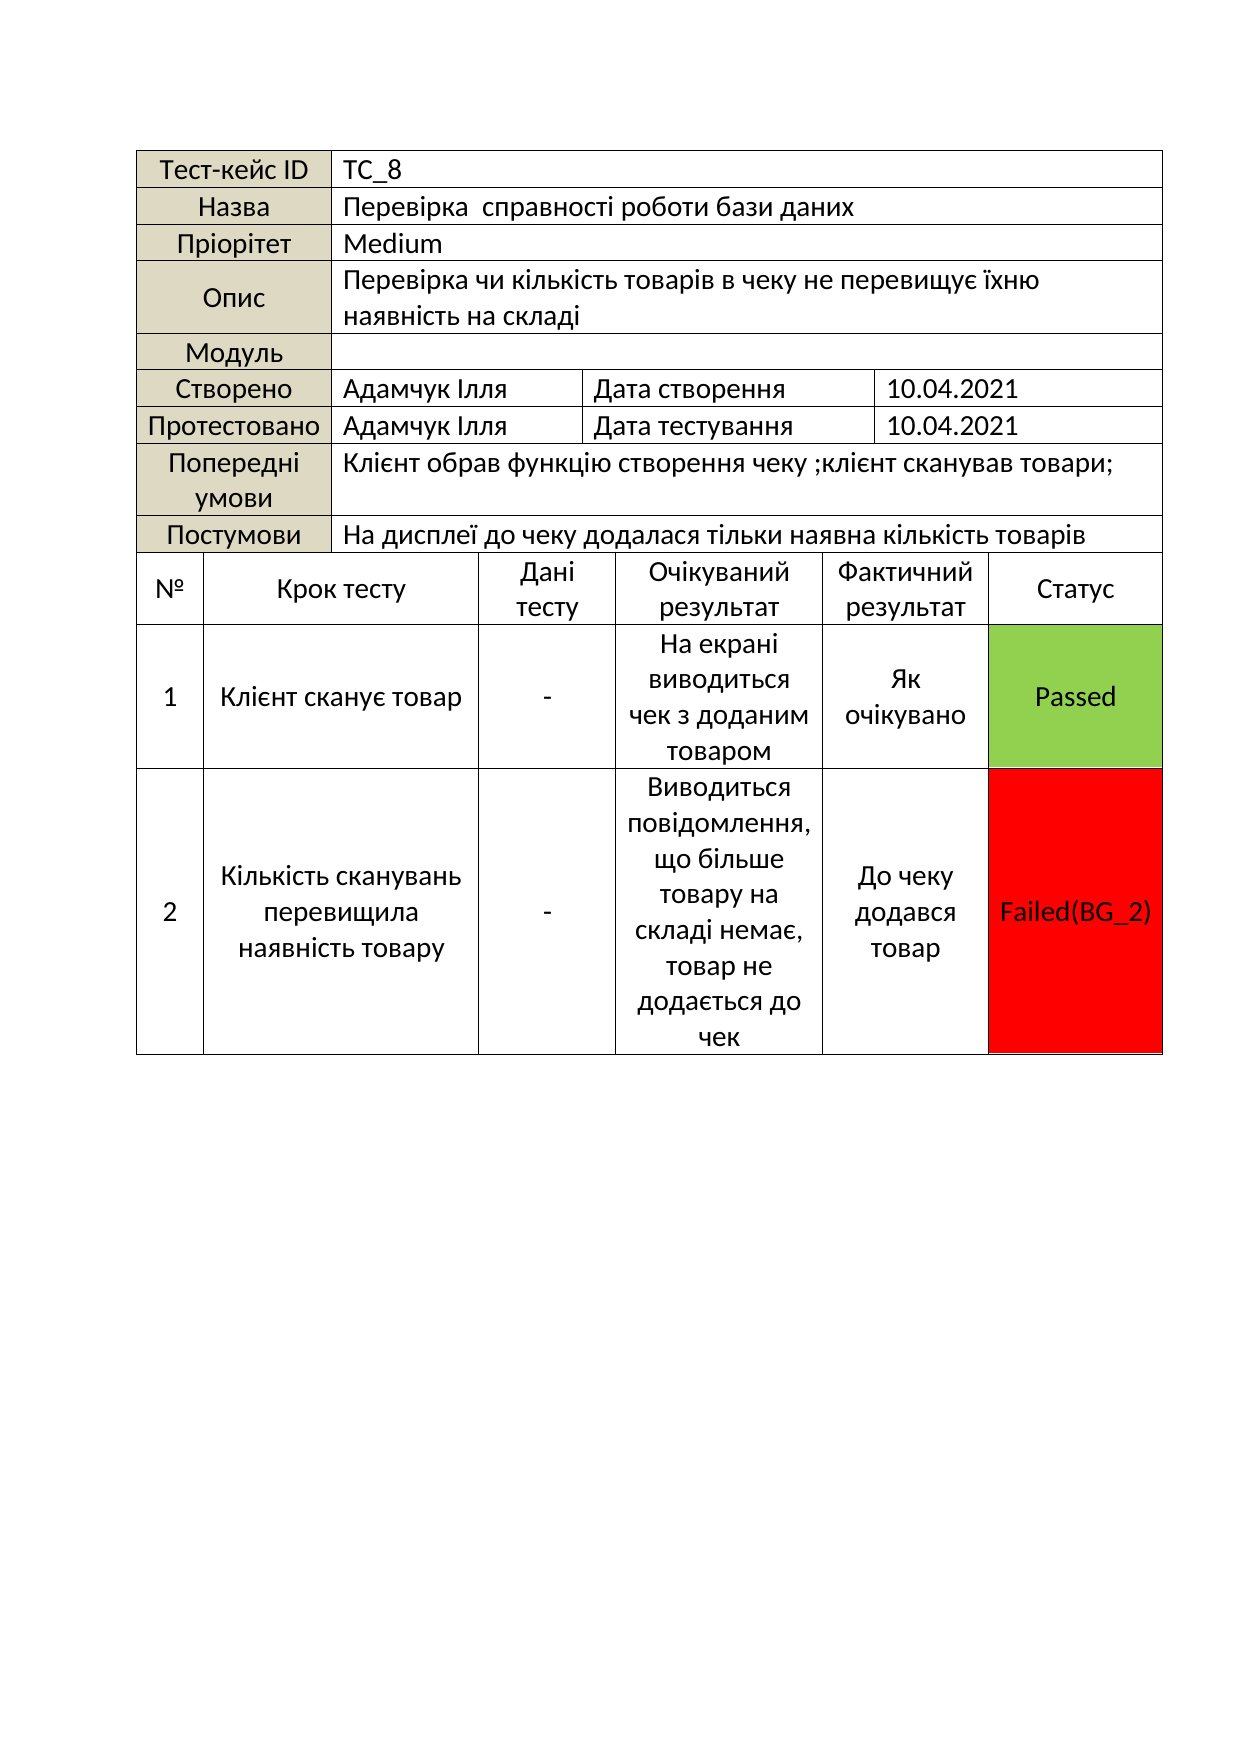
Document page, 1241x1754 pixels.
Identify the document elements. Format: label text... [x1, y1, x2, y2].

table_cell Кількість сканувань перевищила наявність товару [204, 769, 478, 1053]
table_cell Постумови [137, 516, 331, 552]
table_cell Medium [332, 225, 1162, 260]
table_header ТС_8 [332, 151, 1162, 187]
table_cell Крок тесту [204, 553, 478, 624]
table_cell Створено [137, 370, 331, 406]
table_cell - [479, 769, 615, 1053]
table_cell Failed(BG_2) [989, 769, 1162, 1053]
table_cell Очікуваний результат [616, 553, 822, 624]
table_cell Клієнт обрав функцію створення чеку ;клієнт сканував товари; [332, 444, 1162, 515]
table_cell Перевірка чи кількість товарів в чеку не перевищує їхню наявність на складі [332, 261, 1162, 333]
table_cell Пріорітет [137, 225, 331, 260]
table_cell [332, 334, 1162, 369]
table_cell 10.04.2021 [875, 370, 1162, 406]
table_cell № [137, 553, 203, 624]
table_cell Дані тесту [479, 553, 615, 624]
table_cell На екрані виводиться чек з доданим товаром [616, 625, 822, 767]
table_cell 2 [137, 769, 203, 1053]
table_cell Модуль [137, 334, 331, 369]
table_cell - [479, 625, 615, 767]
table_cell Протестовано [137, 407, 331, 443]
table_cell Опис [137, 261, 331, 333]
table_cell 10.04.2021 [875, 407, 1162, 443]
table_cell Виводиться повідомлення, що більше товару на складі немає, товар не додається до чек [616, 769, 822, 1053]
table_cell Адамчук Ілля [332, 407, 582, 443]
table_cell Як очікувано [823, 625, 988, 767]
table_cell Адамчук Ілля [332, 370, 582, 406]
table_cell Passed [989, 625, 1162, 767]
table_cell 1 [137, 625, 203, 767]
table_header Тест-кейс ID [137, 151, 331, 187]
table_cell Статус [989, 553, 1162, 624]
table_cell Фактичний результат [823, 553, 988, 624]
table_cell До чеку додався товар [823, 769, 988, 1053]
table_cell Назва [137, 188, 331, 224]
table_cell Дата створення [583, 370, 874, 406]
table_cell Попередні умови [137, 444, 331, 515]
table_cell Клієнт сканує товар [204, 625, 478, 767]
table_cell Перевірка справності роботи бази даних [332, 188, 1162, 224]
table_cell Дата тестування [583, 407, 874, 443]
table_cell На дисплеї до чеку додалася тільки наявна кількість товарів [332, 516, 1162, 552]
